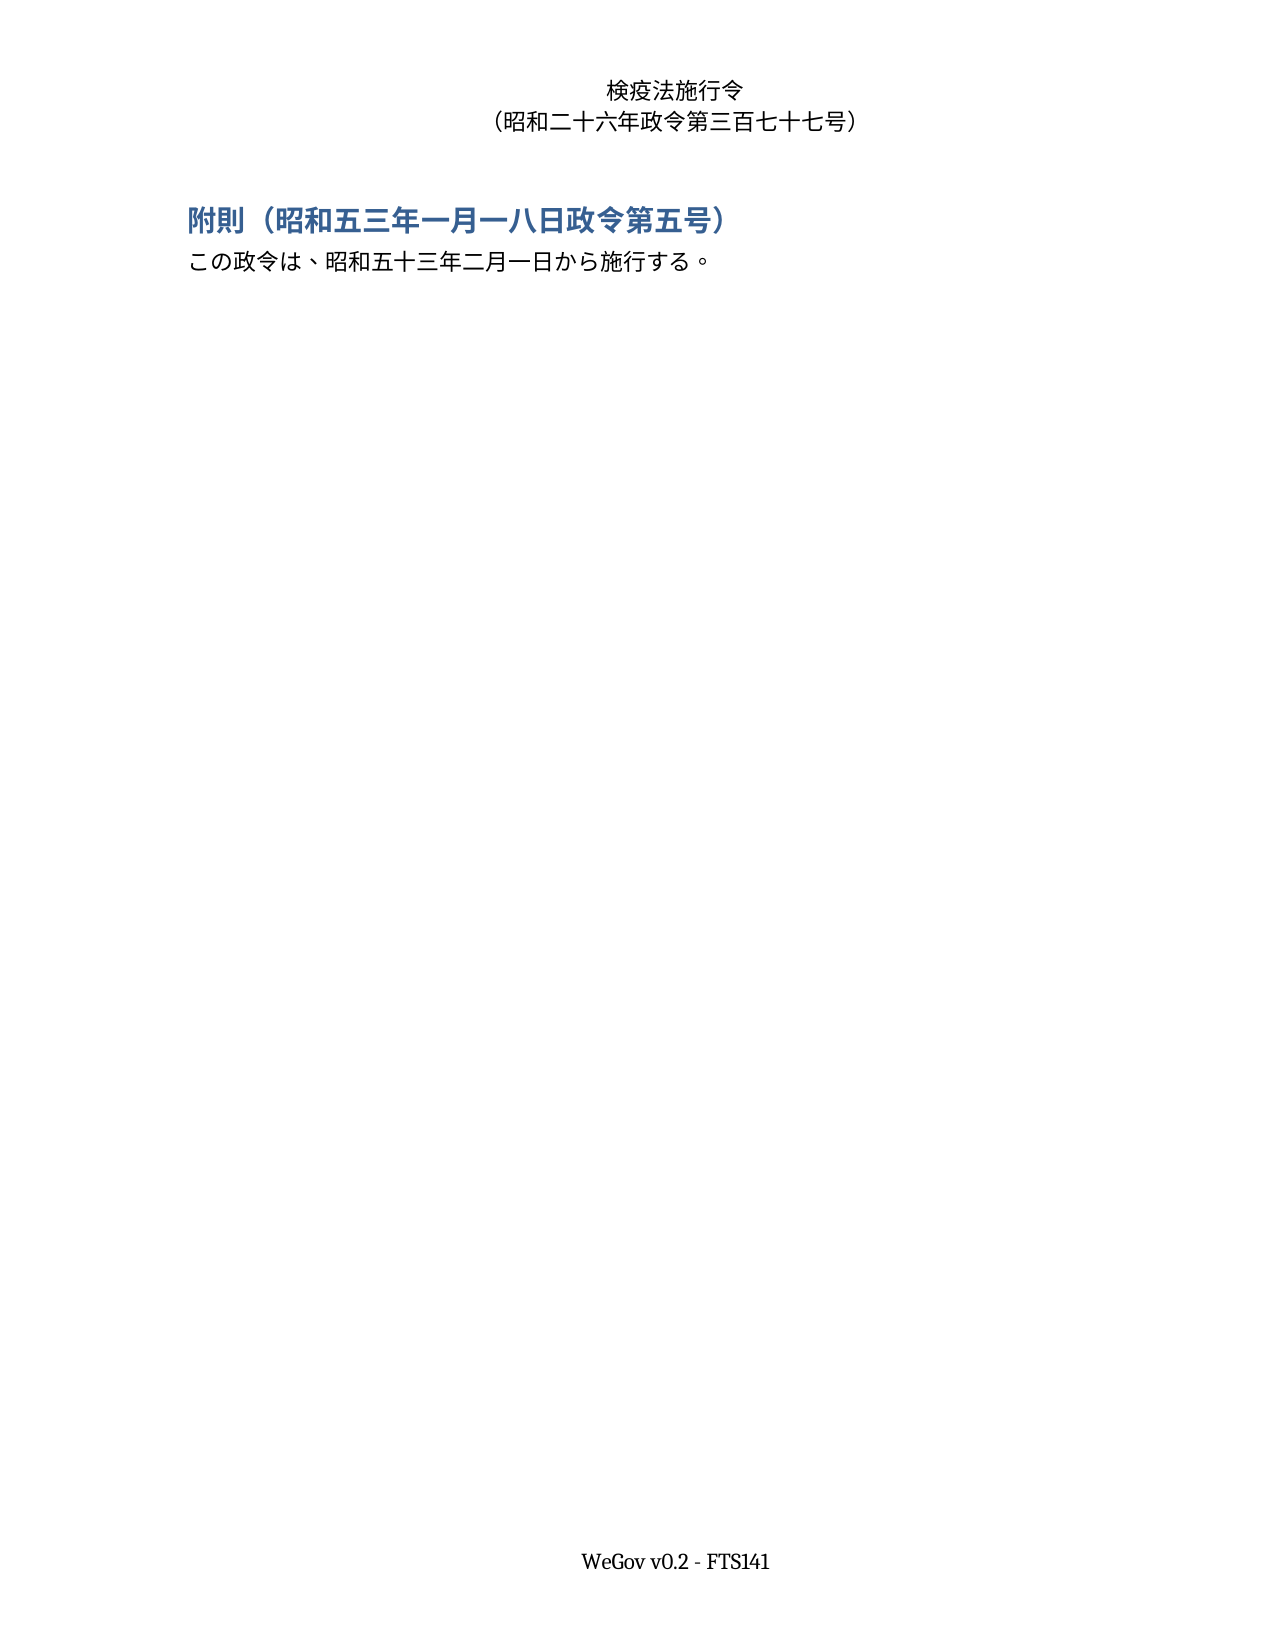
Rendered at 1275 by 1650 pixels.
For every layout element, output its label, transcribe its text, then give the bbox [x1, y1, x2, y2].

text この政令は、昭和五十三年二月一日から施行する。 [187, 246, 1087, 277]
subtitle 附則（昭和五三年一月一八日政令第五号） [187, 200, 1087, 240]
